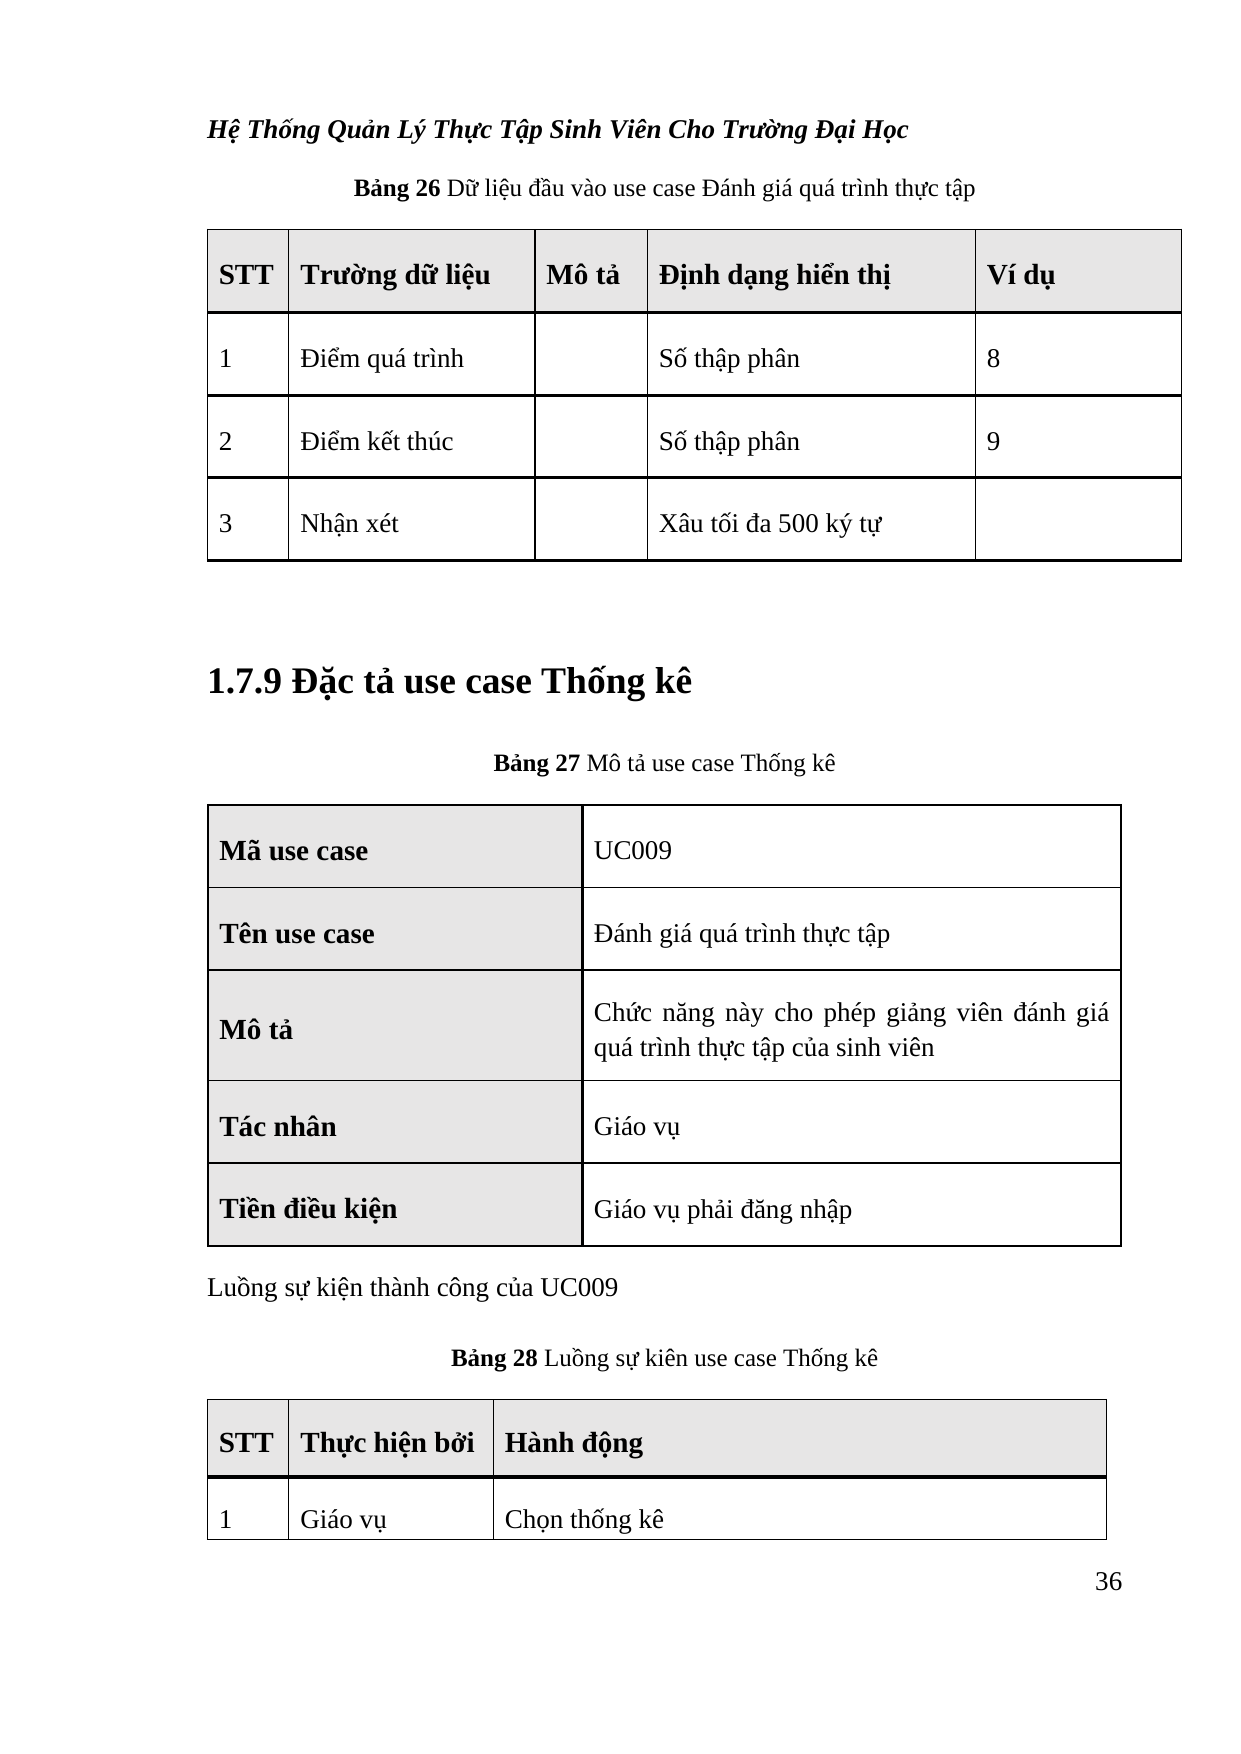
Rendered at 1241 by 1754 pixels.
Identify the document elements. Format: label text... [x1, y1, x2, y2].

table_cell 3 [208, 479, 288, 559]
text Bảng 26 Dữ liệu đầu vào use case Đánh giá quá trình thực tập [207, 173, 1122, 202]
table_header Ví dụ [976, 230, 1181, 311]
table_cell Tên use case [209, 888, 581, 969]
table_cell [536, 479, 647, 559]
table_cell Đánh giá quá trình thực tập [584, 888, 1120, 969]
table_cell Số thập phân [648, 314, 975, 394]
table_header Trường dữ liệu [289, 230, 534, 311]
table_cell [536, 397, 647, 476]
table_cell Chọn thống kê [494, 1479, 1106, 1539]
table_header Thực hiện bởi [289, 1400, 493, 1475]
table_header Mã use case [209, 806, 581, 887]
text Bảng 27 Mô tả use case Thống kê [207, 748, 1122, 777]
table_cell Xâu tối đa 500 ký tự [648, 479, 975, 559]
table_cell 8 [976, 314, 1181, 394]
table_cell 1 [208, 1479, 288, 1539]
table_cell 2 [208, 397, 288, 476]
table_header Hành động [494, 1400, 1106, 1475]
table_header STT [208, 1400, 288, 1475]
table_header Mô tả [536, 230, 647, 311]
table_cell Điểm kết thúc [289, 397, 534, 476]
table_cell Giáo vụ [584, 1081, 1120, 1162]
table_cell Số thập phân [648, 397, 975, 476]
table_cell Nhận xét [289, 479, 534, 559]
text Luồng sự kiện thành công của UC009 [207, 1271, 1122, 1303]
table_cell Tác nhân [209, 1081, 581, 1162]
text Bảng 28 Luồng sự kiên use case Thống kê [207, 1343, 1122, 1372]
subtitle Đặc tả use case Thống kê [207, 659, 1122, 702]
table_header STT [208, 230, 288, 311]
table_cell Điểm quá trình [289, 314, 534, 394]
table_cell 1 [208, 314, 288, 394]
table_cell Chức năng này cho phép giảng viên đánh giá quá trình thực tập của sinh viên [584, 971, 1120, 1080]
table_cell [976, 479, 1181, 559]
table_cell 9 [976, 397, 1181, 476]
table_cell Giáo vụ [289, 1479, 493, 1539]
table_cell Tiền điều kiện [209, 1164, 581, 1245]
table_cell Giáo vụ phải đăng nhập [584, 1164, 1120, 1245]
table_cell [536, 314, 647, 394]
table_header Định dạng hiển thị [648, 230, 975, 311]
table_header UC009 [584, 806, 1120, 887]
table_cell Mô tả [209, 971, 581, 1080]
